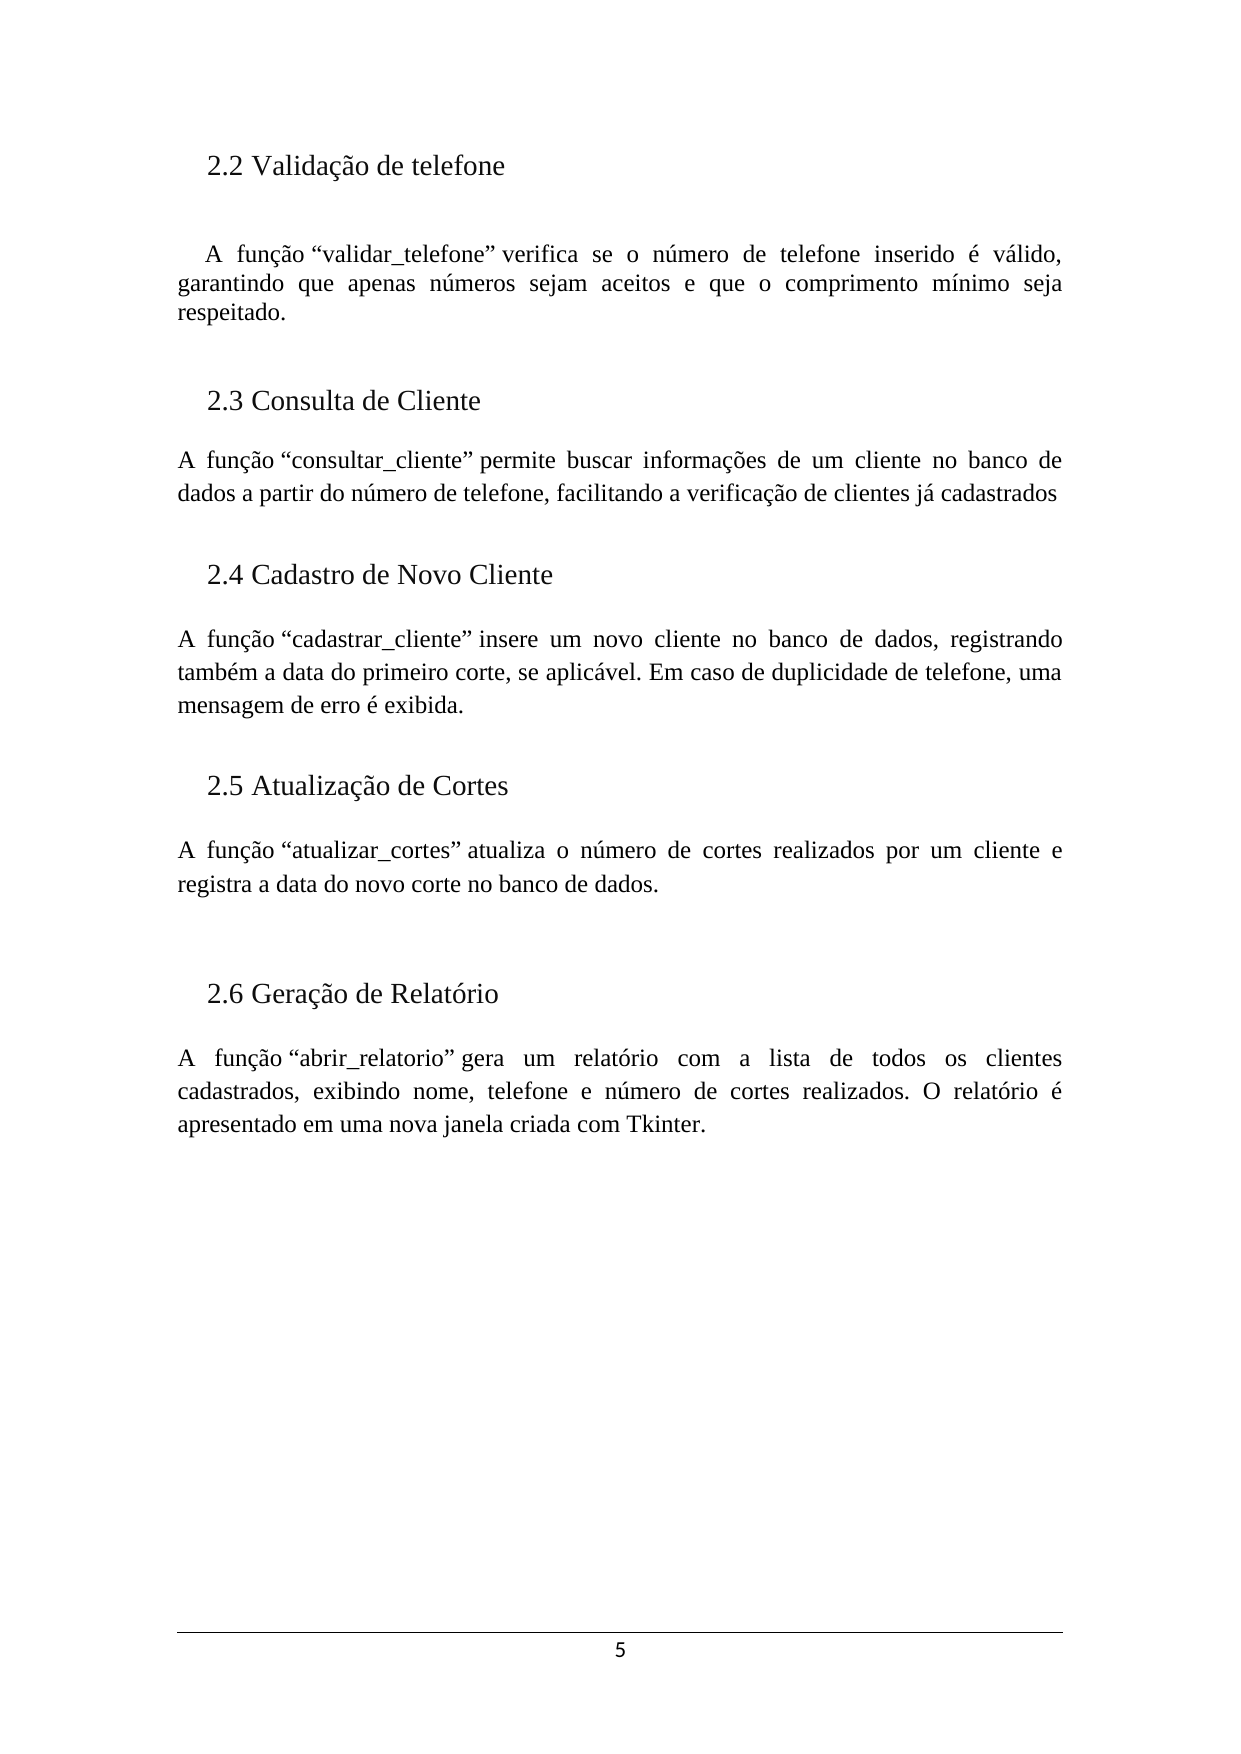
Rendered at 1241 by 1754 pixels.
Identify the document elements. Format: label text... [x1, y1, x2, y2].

text A função “abrir_relatorio” gera um relatório com a lista de todos os clientes cadastrados, exibindo nome, telefone e número de cortes realizados. O relatório é apresentado em uma nova janela criada com Tkinter. [177, 1043, 1063, 1138]
text A função “cadastrar_cliente” insere um novo cliente no banco de dados, registrando também a data do primeiro corte, se aplicável. Em caso de duplicidade de telefone, uma mensagem de erro é exibida. [177, 624, 1063, 719]
subtitle Geração de Relatório [207, 976, 1057, 1009]
text A função “consultar_cliente” permite buscar informações de um cliente no banco de dados a partir do número de telefone, facilitando a verificação de clientes já cadastrados [177, 446, 1063, 507]
text A função “validar_telefone” verifica se o número de telefone inserido é válido, garantindo que apenas números sejam aceitos e que o comprimento mínimo seja respeitado. [177, 239, 1063, 325]
subtitle Consulta de Cliente [207, 383, 1057, 417]
text A função “atualizar_cortes” atualiza o número de cortes realizados por um cliente e registra a data do novo corte no banco de dados. [177, 836, 1063, 897]
subtitle Cadastro de Novo Cliente [207, 557, 1057, 591]
subtitle Atualização de Cortes [207, 768, 1057, 802]
subtitle Validação de telefone [207, 148, 1057, 181]
